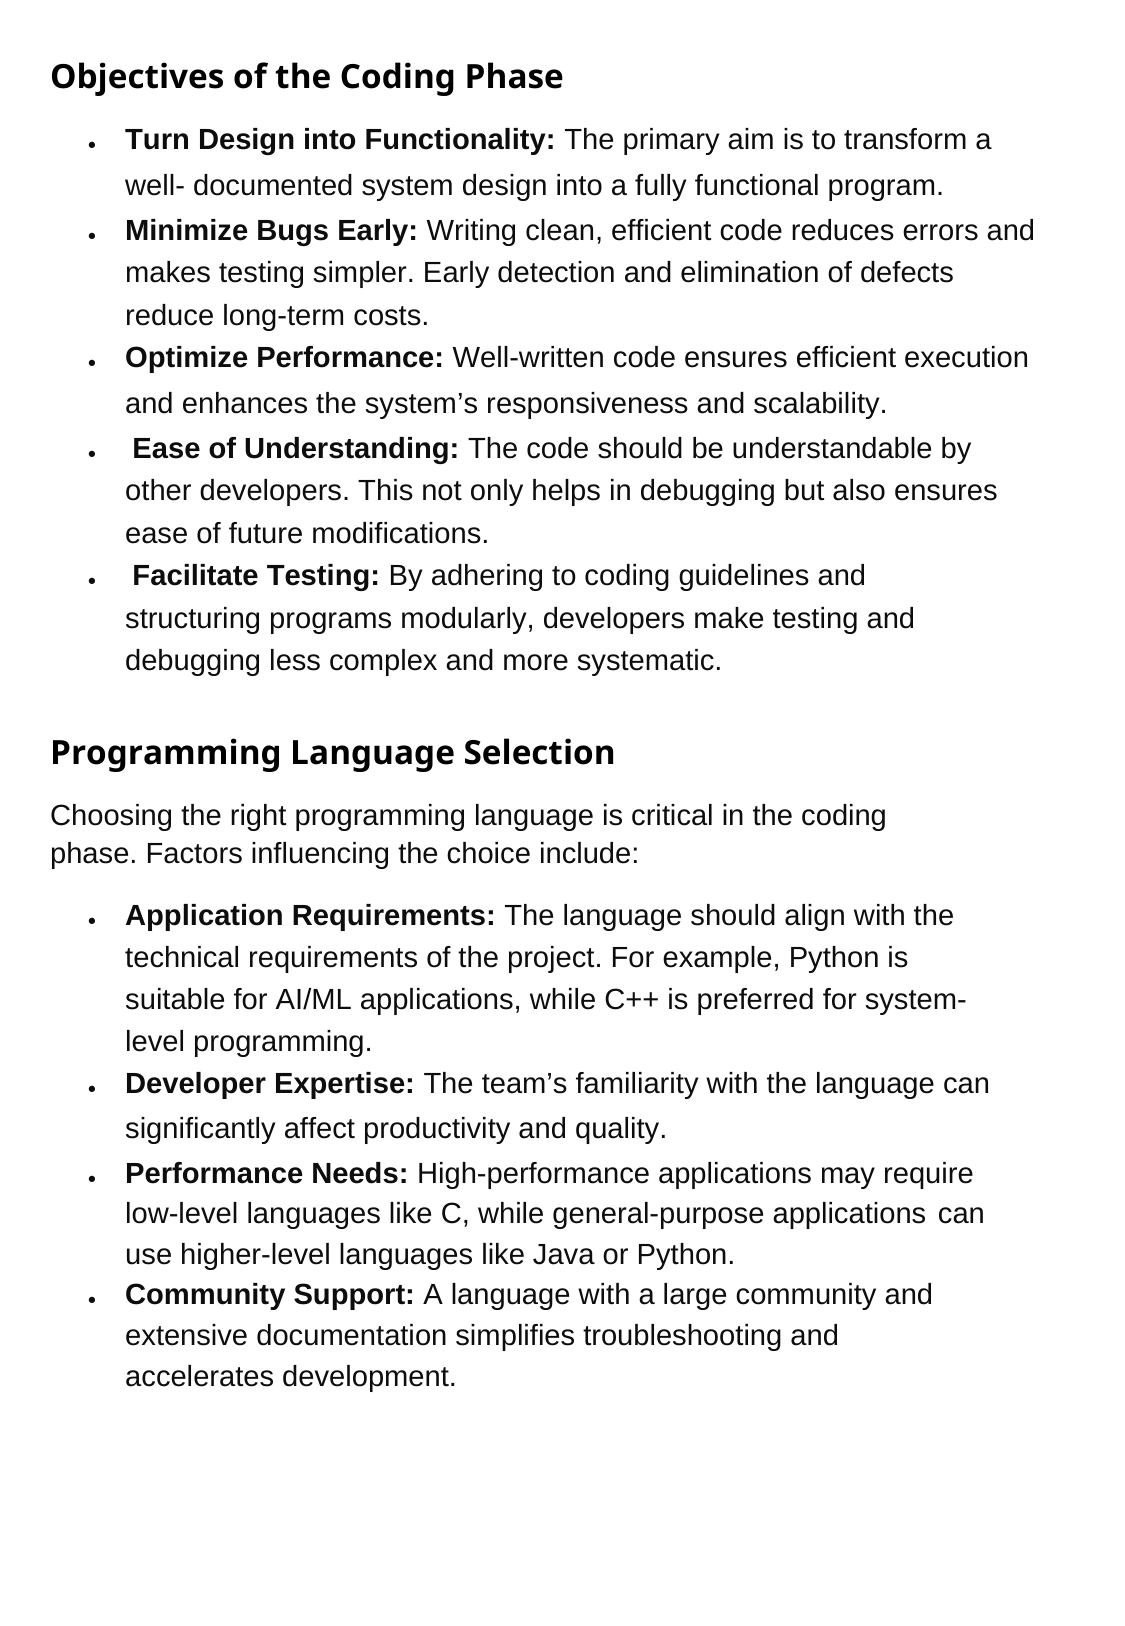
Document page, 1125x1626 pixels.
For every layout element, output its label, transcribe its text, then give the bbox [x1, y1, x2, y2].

list Minimize Bugs Early: Writing clean, efficient code reduces errors and makes testing simpler. Early detection and elimination of defects reduce long-term costs. [87, 213, 1039, 332]
list Optimize Performance: Well-written code ensures efficient execution and enhances the system’s responsiveness and scalability. [87, 341, 1033, 419]
list Turn Design into Functionality: The primary aim is to transform a well- documented system design into a fully functional program. [87, 122, 994, 201]
list Ease of Understanding: The code should be understandable by other developers. This not only helps in debugging but also ensures ease of future modifications. [87, 431, 1021, 549]
list Application Requirements: The language should align with the technical requirements of the project. For example, Python is suitable for AI/ML applications, while C++ is preferred for system- level programming. [87, 898, 1006, 1058]
list Developer Expertise: The team’s familiarity with the language can significantly affect productivity and quality. [87, 1066, 994, 1145]
list Community Support: A language with a large community and extensive documentation simplifies troubleshooting and accelerates development. [87, 1277, 983, 1392]
text Programming Language Selection [50, 728, 1039, 774]
list Facilitate Testing: By adhering to coding guidelines and structuring programs modularly, developers make testing and debugging less complex and more systematic. [87, 558, 937, 677]
list Performance Needs: High-performance applications may require low-level languages like C, while general-purpose applications can use higher-level languages like Java or Python. [87, 1156, 1035, 1270]
text Choosing the right programming language is critical in the coding phase. Factors influencing the choice include: [50, 798, 935, 870]
text Objectives of the Coding Phase [50, 52, 1039, 98]
